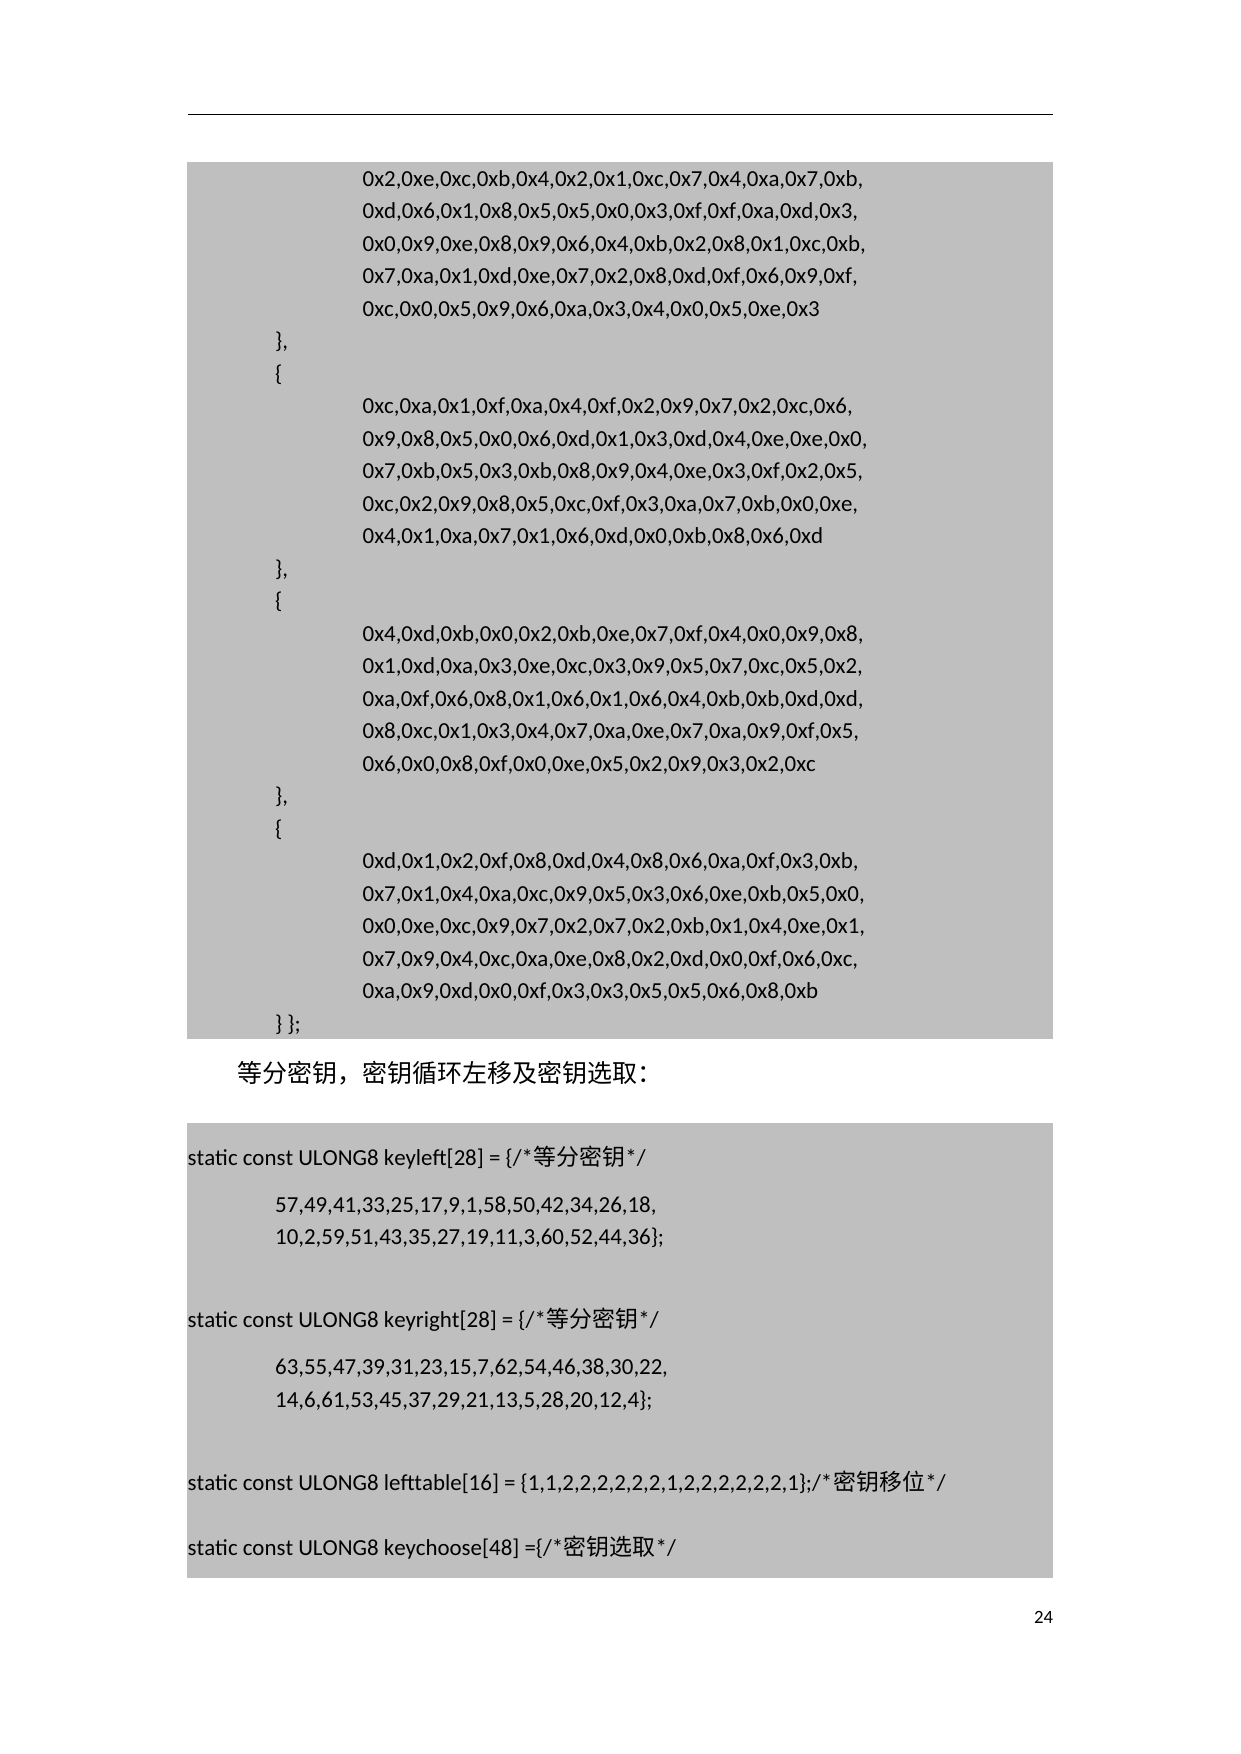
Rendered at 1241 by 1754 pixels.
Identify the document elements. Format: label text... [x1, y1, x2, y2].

text 0x2,0xe,0xc,0xb,0x4,0x2,0x1,0xc,0x7,0x4,0xa,0x7,0xb, [187, 162, 1053, 194]
text 0xc,0xa,0x1,0xf,0xa,0x4,0xf,0x2,0x9,0x7,0x2,0xc,0x6, [187, 389, 1053, 422]
text { [187, 357, 1053, 389]
text 14,6,61,53,45,37,29,21,13,5,28,20,12,4}; [187, 1383, 1053, 1415]
text 0x1,0xd,0xa,0x3,0xe,0xc,0x3,0x9,0x5,0x7,0xc,0x5,0x2, [187, 649, 1053, 682]
text } }; [187, 1007, 1053, 1039]
text 0xc,0x0,0x5,0x9,0x6,0xa,0x3,0x4,0x0,0x5,0xe,0x3 [187, 292, 1053, 324]
text static const ULONG8 lefttable[16] = {1,1,2,2,2,2,2,2,1,2,2,2,2,2,2,1};/*密钥移位*/ [187, 1448, 1053, 1513]
text 63,55,47,39,31,23,15,7,62,54,46,38,30,22, [187, 1350, 1053, 1383]
text }, [187, 552, 1053, 584]
text 0xa,0x9,0xd,0x0,0xf,0x3,0x3,0x5,0x5,0x6,0x8,0xb [187, 974, 1053, 1007]
text 0x0,0x9,0xe,0x8,0x9,0x6,0x4,0xb,0x2,0x8,0x1,0xc,0xb, [187, 227, 1053, 259]
text 0x9,0x8,0x5,0x0,0x6,0xd,0x1,0x3,0xd,0x4,0xe,0xe,0x0, [187, 422, 1053, 454]
text 10,2,59,51,43,35,27,19,11,3,60,52,44,36}; [187, 1220, 1053, 1253]
text 0x7,0xb,0x5,0x3,0xb,0x8,0x9,0x4,0xe,0x3,0xf,0x2,0x5, [187, 454, 1053, 487]
text 0x0,0xe,0xc,0x9,0x7,0x2,0x7,0x2,0xb,0x1,0x4,0xe,0x1, [187, 909, 1053, 942]
text 0xd,0x6,0x1,0x8,0x5,0x5,0x0,0x3,0xf,0xf,0xa,0xd,0x3, [187, 194, 1053, 227]
text 0xc,0x2,0x9,0x8,0x5,0xc,0xf,0x3,0xa,0x7,0xb,0x0,0xe, [187, 487, 1053, 519]
text 0x4,0x1,0xa,0x7,0x1,0x6,0xd,0x0,0xb,0x8,0x6,0xd [187, 519, 1053, 552]
text { [187, 812, 1053, 844]
text 0xa,0xf,0x6,0x8,0x1,0x6,0x1,0x6,0x4,0xb,0xb,0xd,0xd, [187, 682, 1053, 714]
text 等分密钥，密钥循环左移及密钥选取： [187, 1039, 1053, 1104]
text 57,49,41,33,25,17,9,1,58,50,42,34,26,18, [187, 1188, 1053, 1220]
text 0x4,0xd,0xb,0x0,0x2,0xb,0xe,0x7,0xf,0x4,0x0,0x9,0x8, [187, 617, 1053, 649]
text static const ULONG8 keyleft[28] = {/*等分密钥*/ [187, 1123, 1053, 1188]
text 0x7,0x9,0x4,0xc,0xa,0xe,0x8,0x2,0xd,0x0,0xf,0x6,0xc, [187, 942, 1053, 974]
text }, [187, 779, 1053, 812]
text 0x7,0xa,0x1,0xd,0xe,0x7,0x2,0x8,0xd,0xf,0x6,0x9,0xf, [187, 259, 1053, 292]
text { [187, 584, 1053, 617]
text }, [187, 324, 1053, 357]
text static const ULONG8 keychoose[48] ={/*密钥选取*/ [187, 1513, 1053, 1578]
text static const ULONG8 keyright[28] = {/*等分密钥*/ [187, 1285, 1053, 1350]
text 0xd,0x1,0x2,0xf,0x8,0xd,0x4,0x8,0x6,0xa,0xf,0x3,0xb, [187, 844, 1053, 877]
text 0x6,0x0,0x8,0xf,0x0,0xe,0x5,0x2,0x9,0x3,0x2,0xc [187, 747, 1053, 779]
text 0x8,0xc,0x1,0x3,0x4,0x7,0xa,0xe,0x7,0xa,0x9,0xf,0x5, [187, 714, 1053, 747]
text 0x7,0x1,0x4,0xa,0xc,0x9,0x5,0x3,0x6,0xe,0xb,0x5,0x0, [187, 877, 1053, 909]
